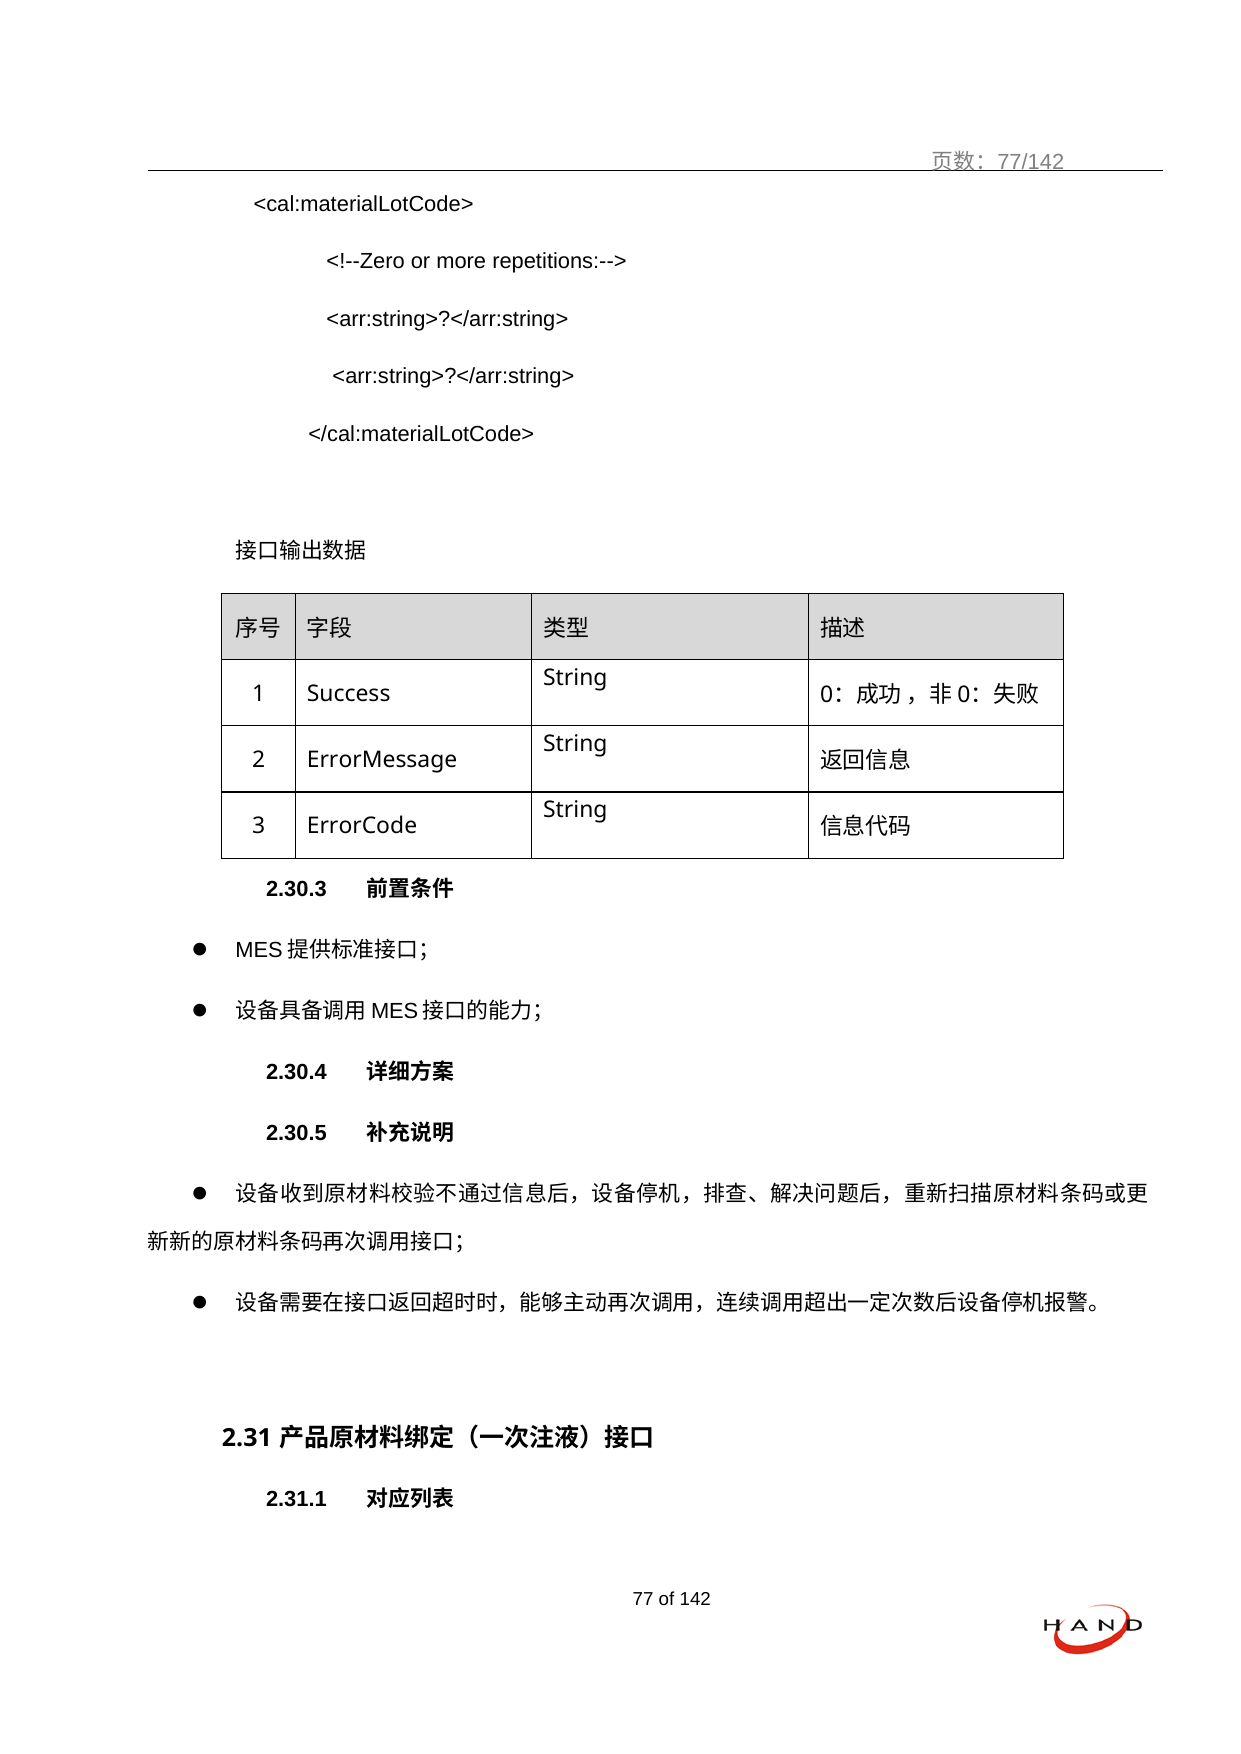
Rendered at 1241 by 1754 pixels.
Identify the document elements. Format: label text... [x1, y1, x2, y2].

subtitle 对应列表 [266, 1481, 1152, 1513]
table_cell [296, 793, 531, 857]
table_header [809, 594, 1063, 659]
text <cal:materialLotCode> [191, 187, 1152, 219]
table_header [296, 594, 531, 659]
subtitle 前置条件 [266, 871, 1152, 903]
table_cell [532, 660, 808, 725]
subtitle 详细方案 [266, 1053, 1152, 1086]
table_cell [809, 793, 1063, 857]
text <!--Zero or more repetitions:--> [191, 244, 1152, 277]
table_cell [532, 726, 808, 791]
text 接口输出数据 [191, 532, 1152, 565]
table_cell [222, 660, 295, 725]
text <arr:string>?</arr:string> [191, 359, 1152, 392]
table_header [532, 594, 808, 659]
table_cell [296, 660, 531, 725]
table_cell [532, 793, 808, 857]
list MES提供标准接口； [148, 932, 1152, 964]
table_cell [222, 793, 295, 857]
text <arr:string>?</arr:string> [191, 302, 1152, 334]
list 设备需要在接口返回超时时，能够主动再次调用，连续调用超出一定次数后设备停机报警。 [148, 1285, 1152, 1317]
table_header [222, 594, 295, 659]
list 设备收到原材料校验不通过信息后，设备停机，排查、解决问题后，重新扫描原材料条码或更新新的原材料条码再次调用接口； [148, 1175, 1152, 1256]
picture [1037, 1591, 1151, 1672]
subtitle 产品原材料绑定（一次注液）接口 [222, 1403, 1152, 1468]
text </cal:materialLotCode> [191, 417, 1152, 450]
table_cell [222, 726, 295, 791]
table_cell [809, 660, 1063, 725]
subtitle 补充说明 [266, 1114, 1152, 1147]
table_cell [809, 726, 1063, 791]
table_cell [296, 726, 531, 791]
list 设备具备调用MES接口的能力； [148, 993, 1152, 1025]
